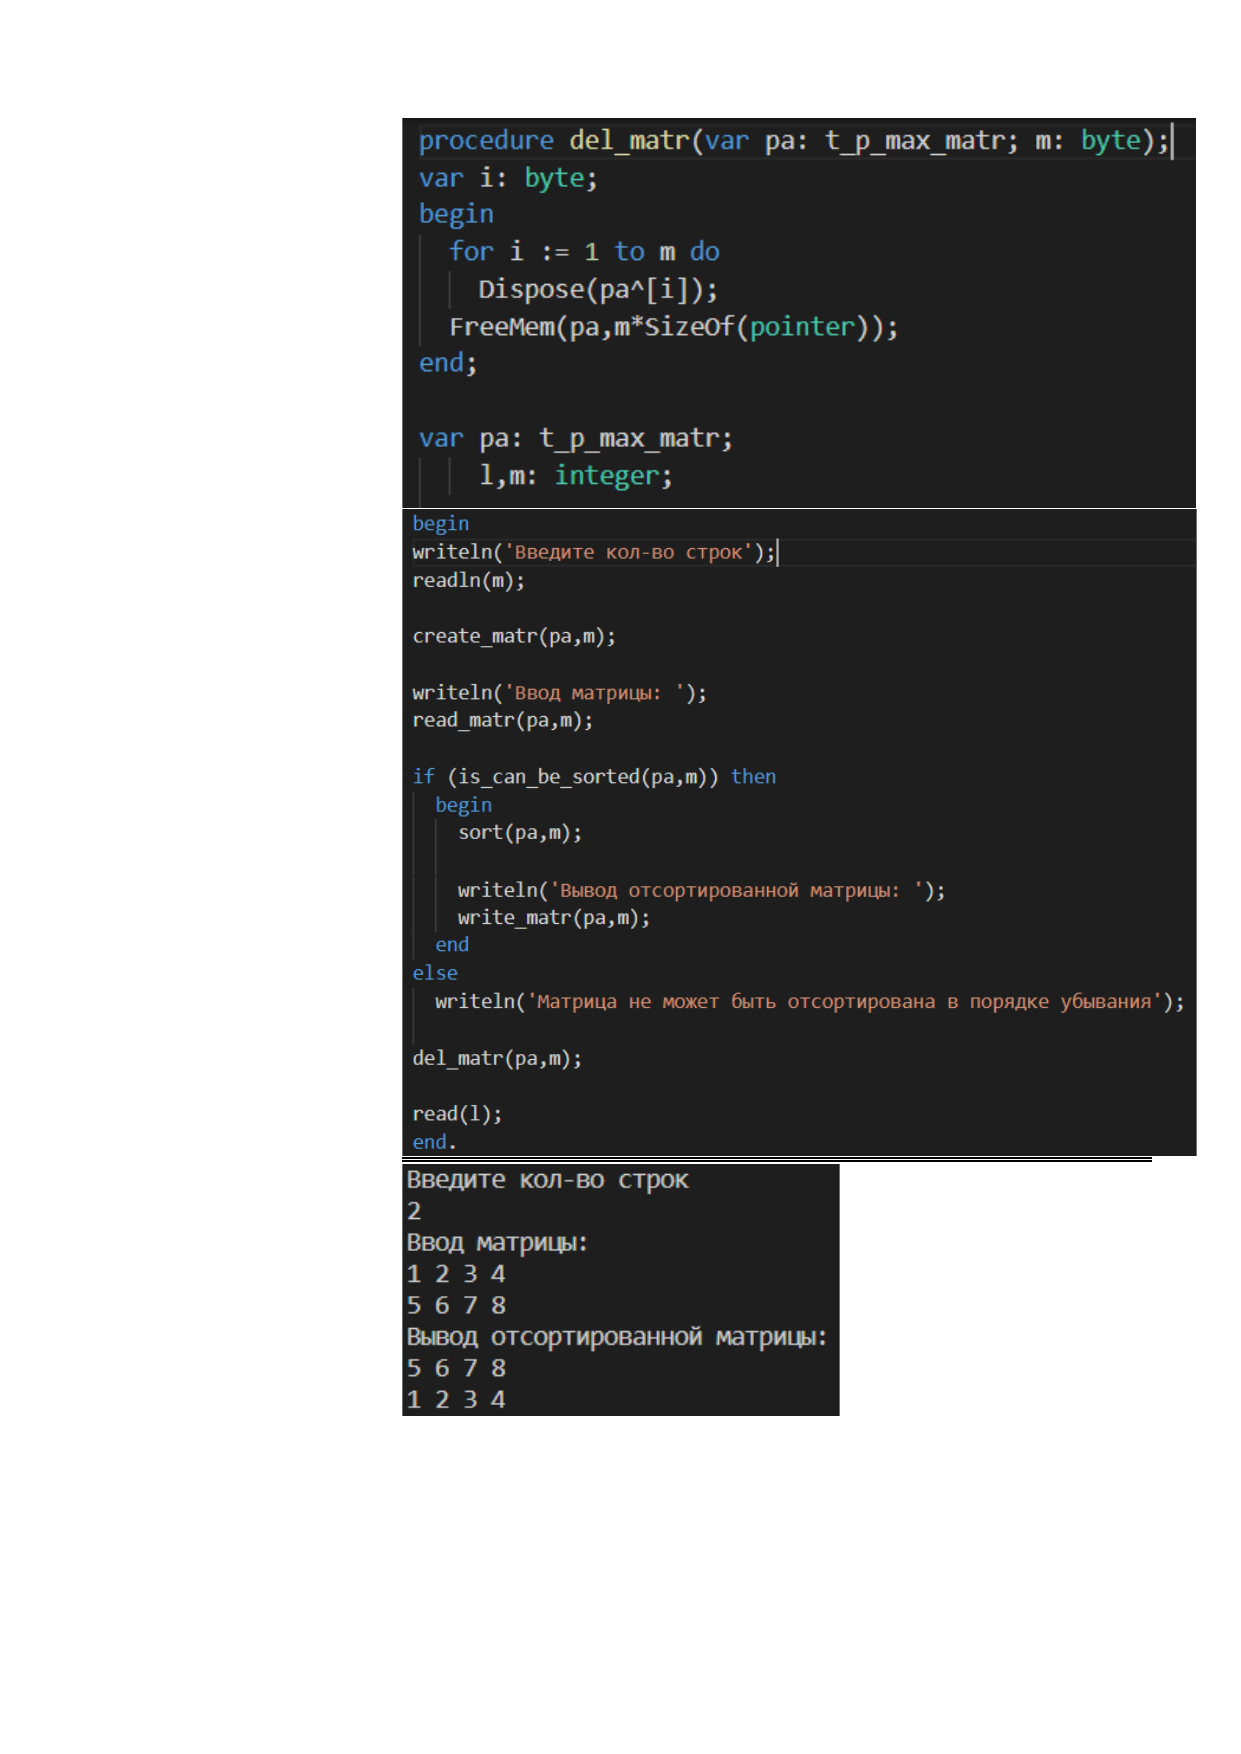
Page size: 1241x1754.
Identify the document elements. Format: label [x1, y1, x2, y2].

picture [402, 1164, 840, 1416]
picture [402, 509, 1197, 1156]
picture [402, 118, 1196, 508]
